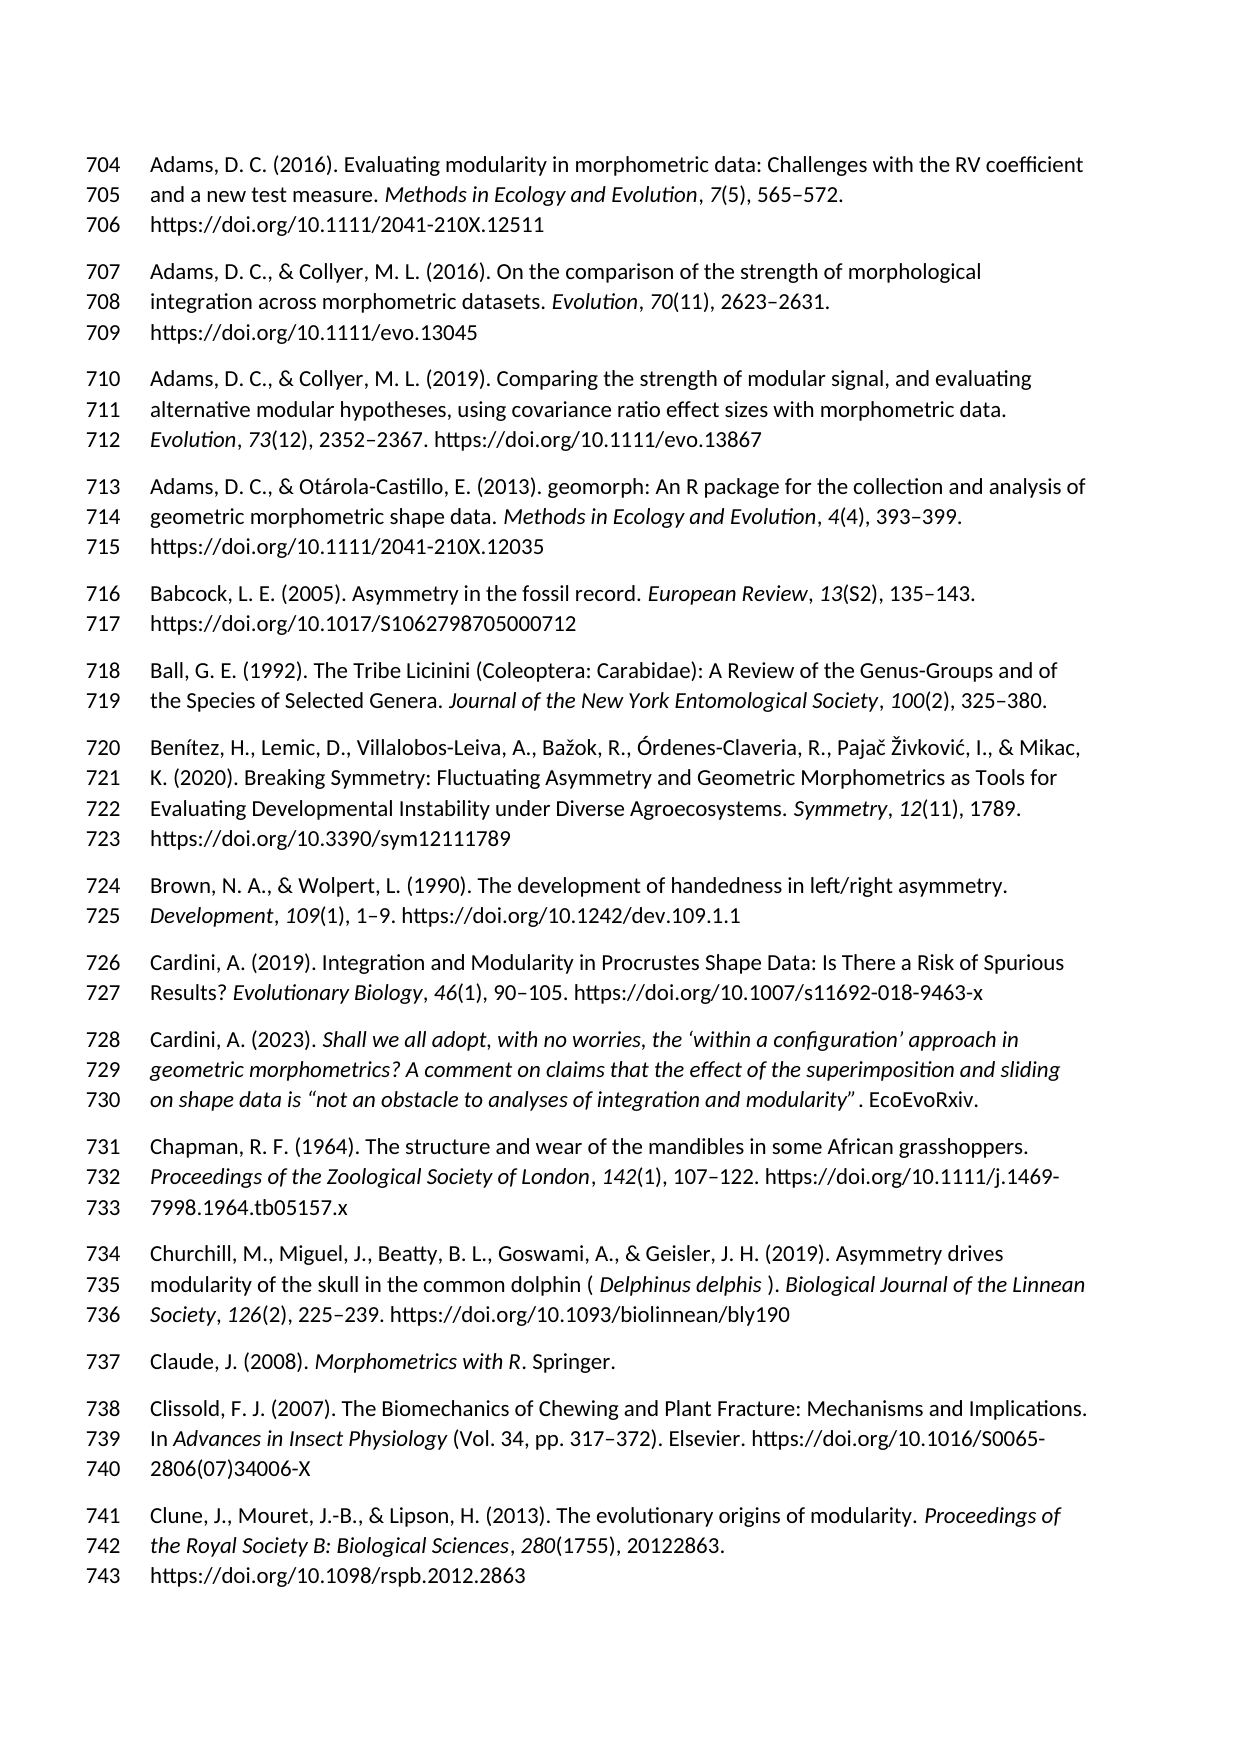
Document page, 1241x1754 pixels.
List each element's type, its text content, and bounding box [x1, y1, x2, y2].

text Clune, J., Mouret, J.-B., & Lipson, H. (2013). The evolutionary origins of modularity. Proceedings of the Royal Society B: Biological Sciences, 280(1755), 20122863. https://doi.org/10.1098/rspb.2012.2863 [150, 1501, 1090, 1589]
text Cardini, A. (2019). Integration and Modularity in Procrustes Shape Data: Is There a Risk of Spurious Results? Evolutionary Biology, 46(1), 90–105. https://doi.org/10.1007/s11692-018-9463-x [150, 948, 1090, 1006]
text Cardini, A. (2023). Shall we all adopt, with no worries, the ‘within a configuration’ approach in geometric morphometrics? A comment on claims that the effect of the superimposition and sliding on shape data is “not an obstacle to analyses of integration and modularity”. EcoEvoRxiv. [150, 1025, 1090, 1113]
text Ball, G. E. (1992). The Tribe Licinini (Coleoptera: Carabidae): A Review of the Genus-Groups and of the Species of Selected Genera. Journal of the New York Entomological Society, 100(2), 325–380. [150, 656, 1090, 714]
text Adams, D. C., & Otárola-Castillo, E. (2013). geomorph: An R package for the collection and analysis of geometric morphometric shape data. Methods in Ecology and Evolution, 4(4), 393–399. https://doi.org/10.1111/2041-210X.12035 [150, 472, 1090, 560]
text Adams, D. C. (2016). Evaluating modularity in morphometric data: Challenges with the RV coefficient and a new test measure. Methods in Ecology and Evolution, 7(5), 565–572. https://doi.org/10.1111/2041-210X.12511 [150, 150, 1090, 238]
text Churchill, M., Miguel, J., Beatty, B. L., Goswami, A., & Geisler, J. H. (2019). Asymmetry drives modularity of the skull in the common dolphin ( Delphinus delphis ). Biological Journal of the Linnean Society, 126(2), 225–239. https://doi.org/10.1093/biolinnean/bly190 [150, 1239, 1090, 1328]
text Benítez, H., Lemic, D., Villalobos-Leiva, A., Bažok, R., Órdenes-Claveria, R., Pajač Živković, I., & Mikac, K. (2020). Breaking Symmetry: Fluctuating Asymmetry and Geometric Morphometrics as Tools for Evaluating Developmental Instability under Diverse Agroecosystems. Symmetry, 12(11), 1789. https://doi.org/10.3390/sym12111789 [150, 733, 1090, 852]
text Chapman, R. F. (1964). The structure and wear of the mandibles in some African grasshoppers. Proceedings of the Zoological Society of London, 142(1), 107–122. https://doi.org/10.1111/j.1469-7998.1964.tb05157.x [150, 1132, 1090, 1221]
text Babcock, L. E. (2005). Asymmetry in the fossil record. European Review, 13(S2), 135–143. https://doi.org/10.1017/S1062798705000712 [150, 579, 1090, 637]
text Brown, N. A., & Wolpert, L. (1990). The development of handedness in left/right asymmetry. Development, 109(1), 1–9. https://doi.org/10.1242/dev.109.1.1 [150, 871, 1090, 929]
text Clissold, F. J. (2007). The Biomechanics of Chewing and Plant Fracture: Mechanisms and Implications. In Advances in Insect Physiology (Vol. 34, pp. 317–372). Elsevier. https://doi.org/10.1016/S0065-2806(07)34006-X [150, 1394, 1090, 1482]
text Adams, D. C., & Collyer, M. L. (2019). Comparing the strength of modular signal, and evaluating alternative modular hypotheses, using covariance ratio effect sizes with morphometric data. Evolution, 73(12), 2352–2367. https://doi.org/10.1111/evo.13867 [150, 364, 1090, 453]
text Adams, D. C., & Collyer, M. L. (2016). On the comparison of the strength of morphological integration across morphometric datasets. Evolution, 70(11), 2623–2631. https://doi.org/10.1111/evo.13045 [150, 257, 1090, 346]
text Claude, J. (2008). Morphometrics with R. Springer. [150, 1347, 1090, 1375]
